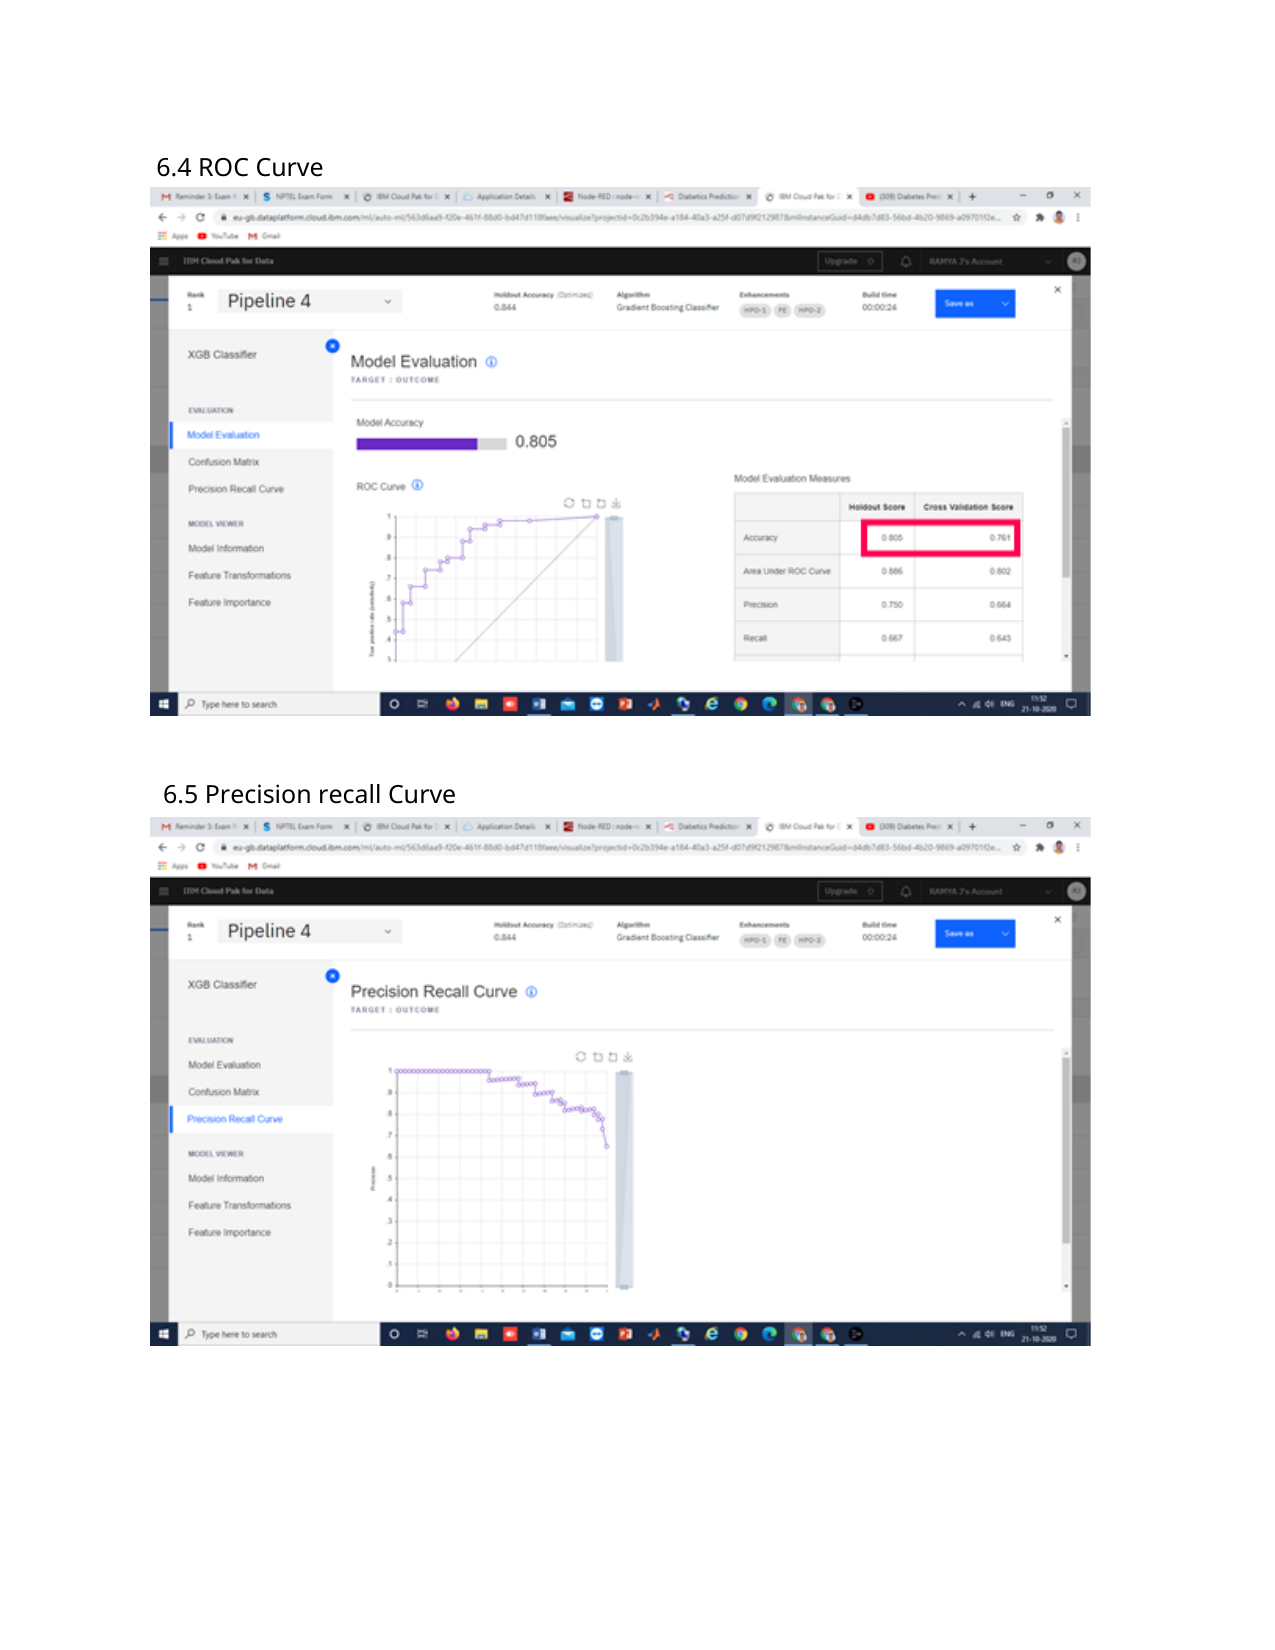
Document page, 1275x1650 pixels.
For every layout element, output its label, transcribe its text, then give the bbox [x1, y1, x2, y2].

picture [150, 187, 1091, 716]
picture [150, 817, 1091, 1346]
text 6.5 Precision recall Curve [150, 776, 1125, 810]
